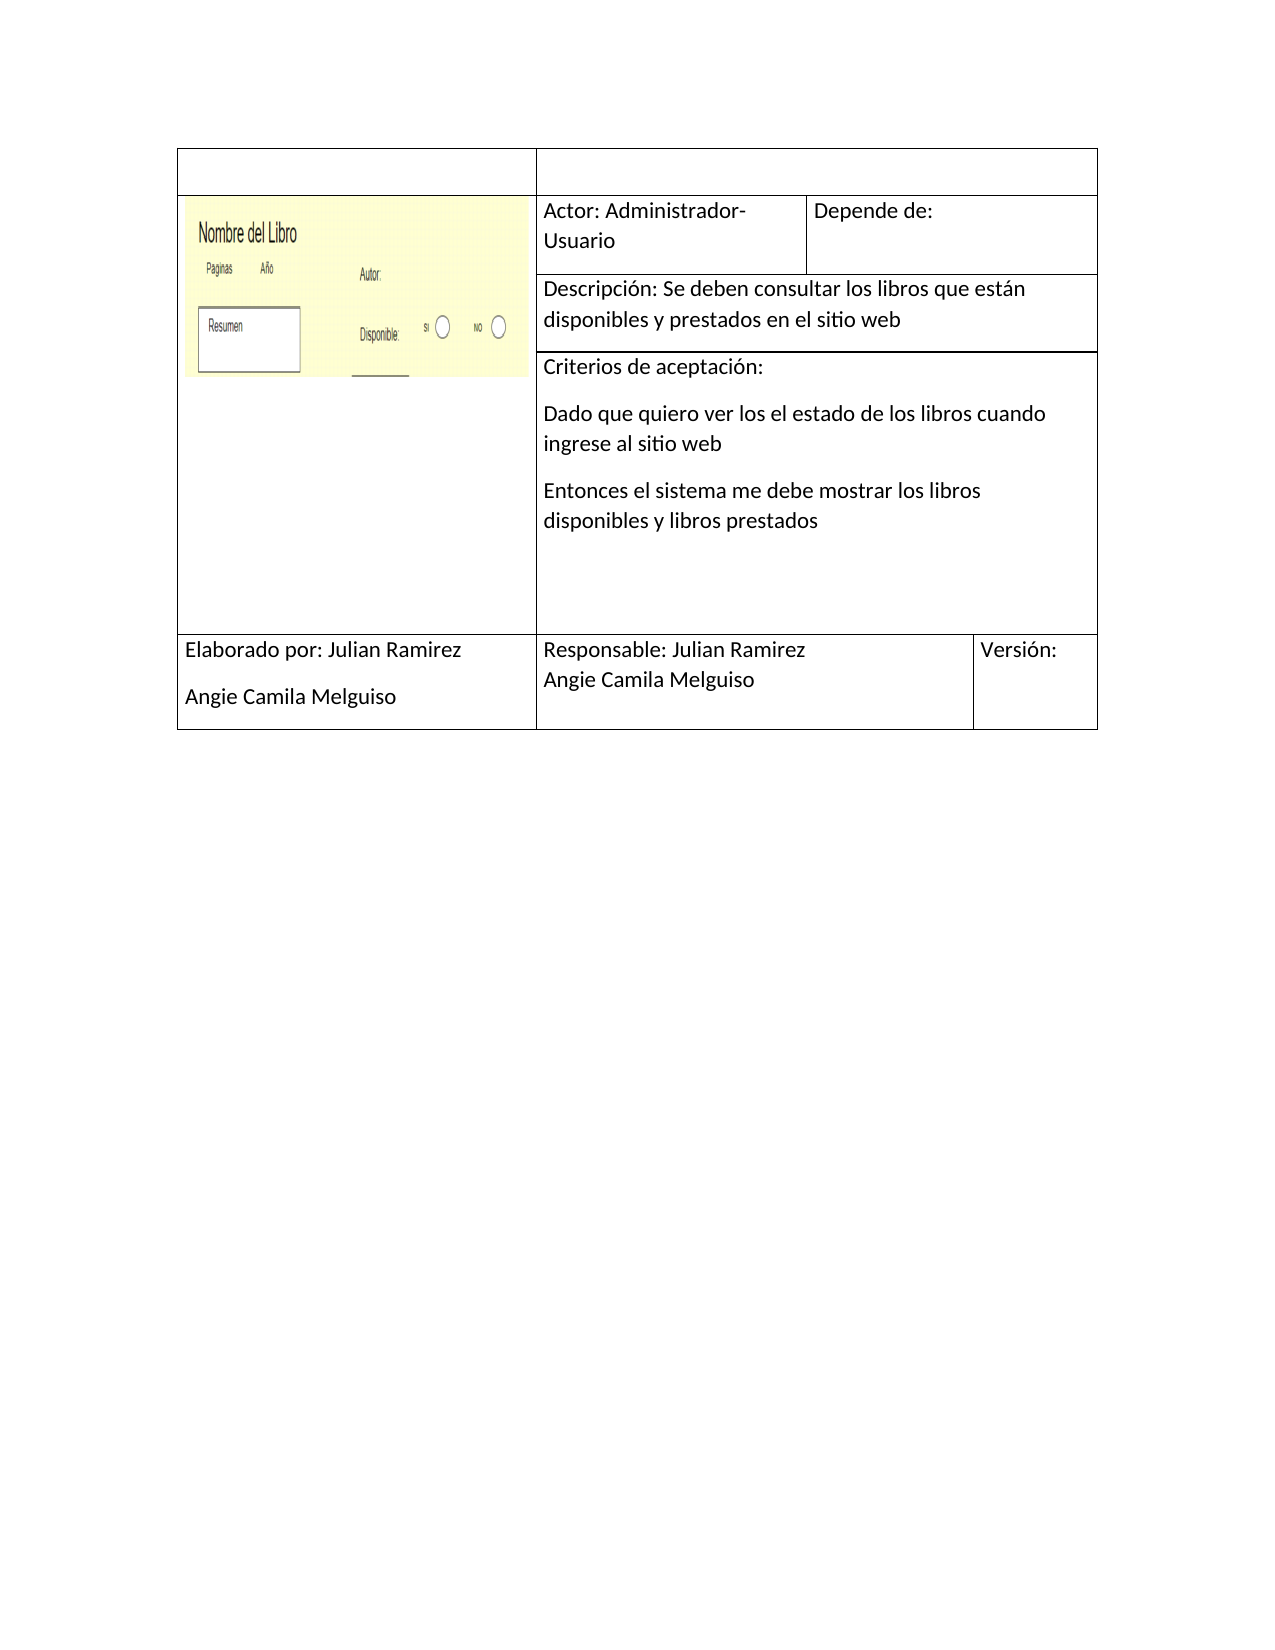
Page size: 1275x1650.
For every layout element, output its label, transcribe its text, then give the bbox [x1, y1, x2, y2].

table_cell Responsable: Julian Ramirez Angie Camila Melguiso [537, 635, 973, 729]
table_cell Criterios de aceptación: Dado que quiero ver los el estado de los libros cuando ingrese al sitio web Entonces el sistema me debe mostrar los libros disponibles y libros prestados [537, 353, 1097, 634]
table_cell Depende de: [807, 196, 1097, 273]
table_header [178, 149, 536, 195]
table_cell Elaborado por: Julian Ramirez Angie Camila Melguiso [178, 635, 536, 729]
table_cell [178, 196, 536, 634]
table_cell Actor: Administrador-Usuario [537, 196, 806, 273]
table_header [537, 149, 1097, 195]
table_cell Descripción: Se deben consultar los libros que están disponibles y prestados en el sitio web [537, 275, 1097, 351]
table_cell Versión: [974, 635, 1097, 729]
picture [185, 196, 529, 377]
